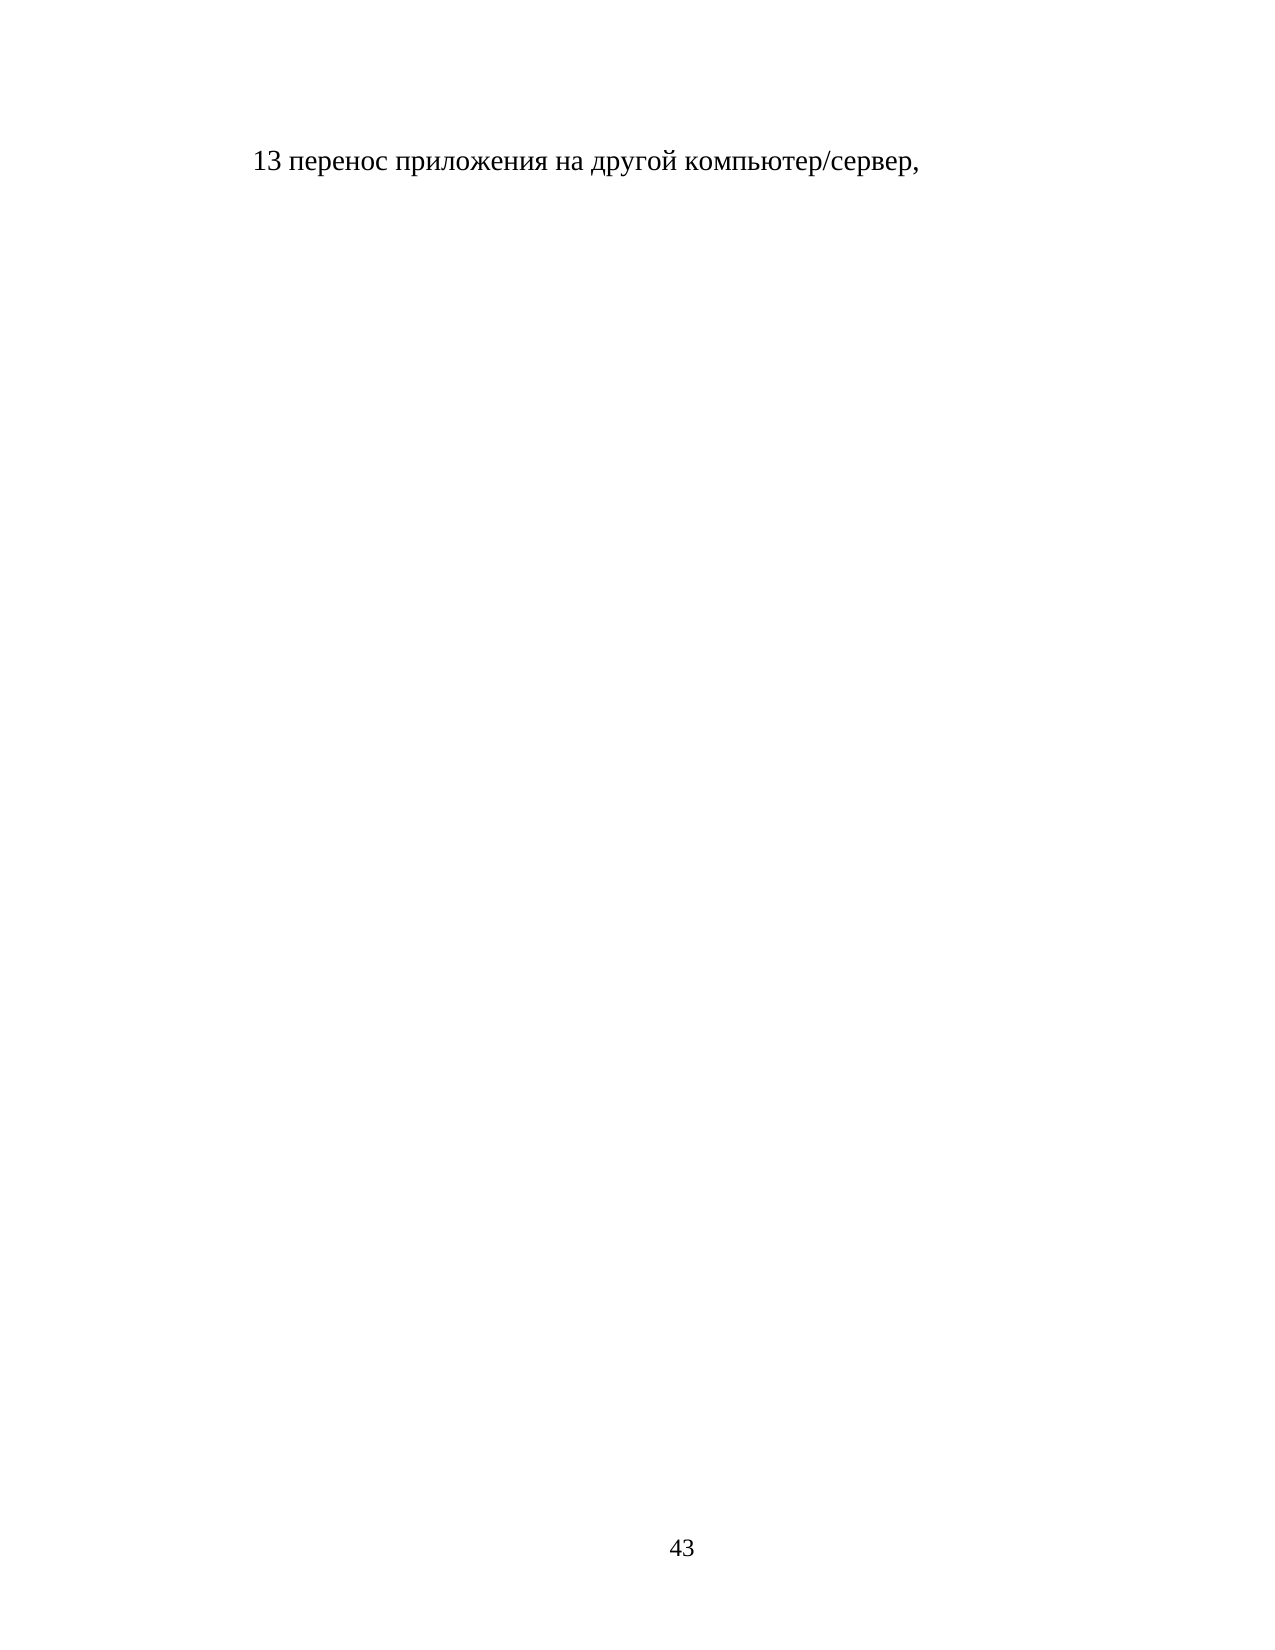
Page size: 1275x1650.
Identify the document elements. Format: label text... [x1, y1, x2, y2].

subtitle перенос приложения на другой компьютер/сервер, [177, 143, 1186, 177]
